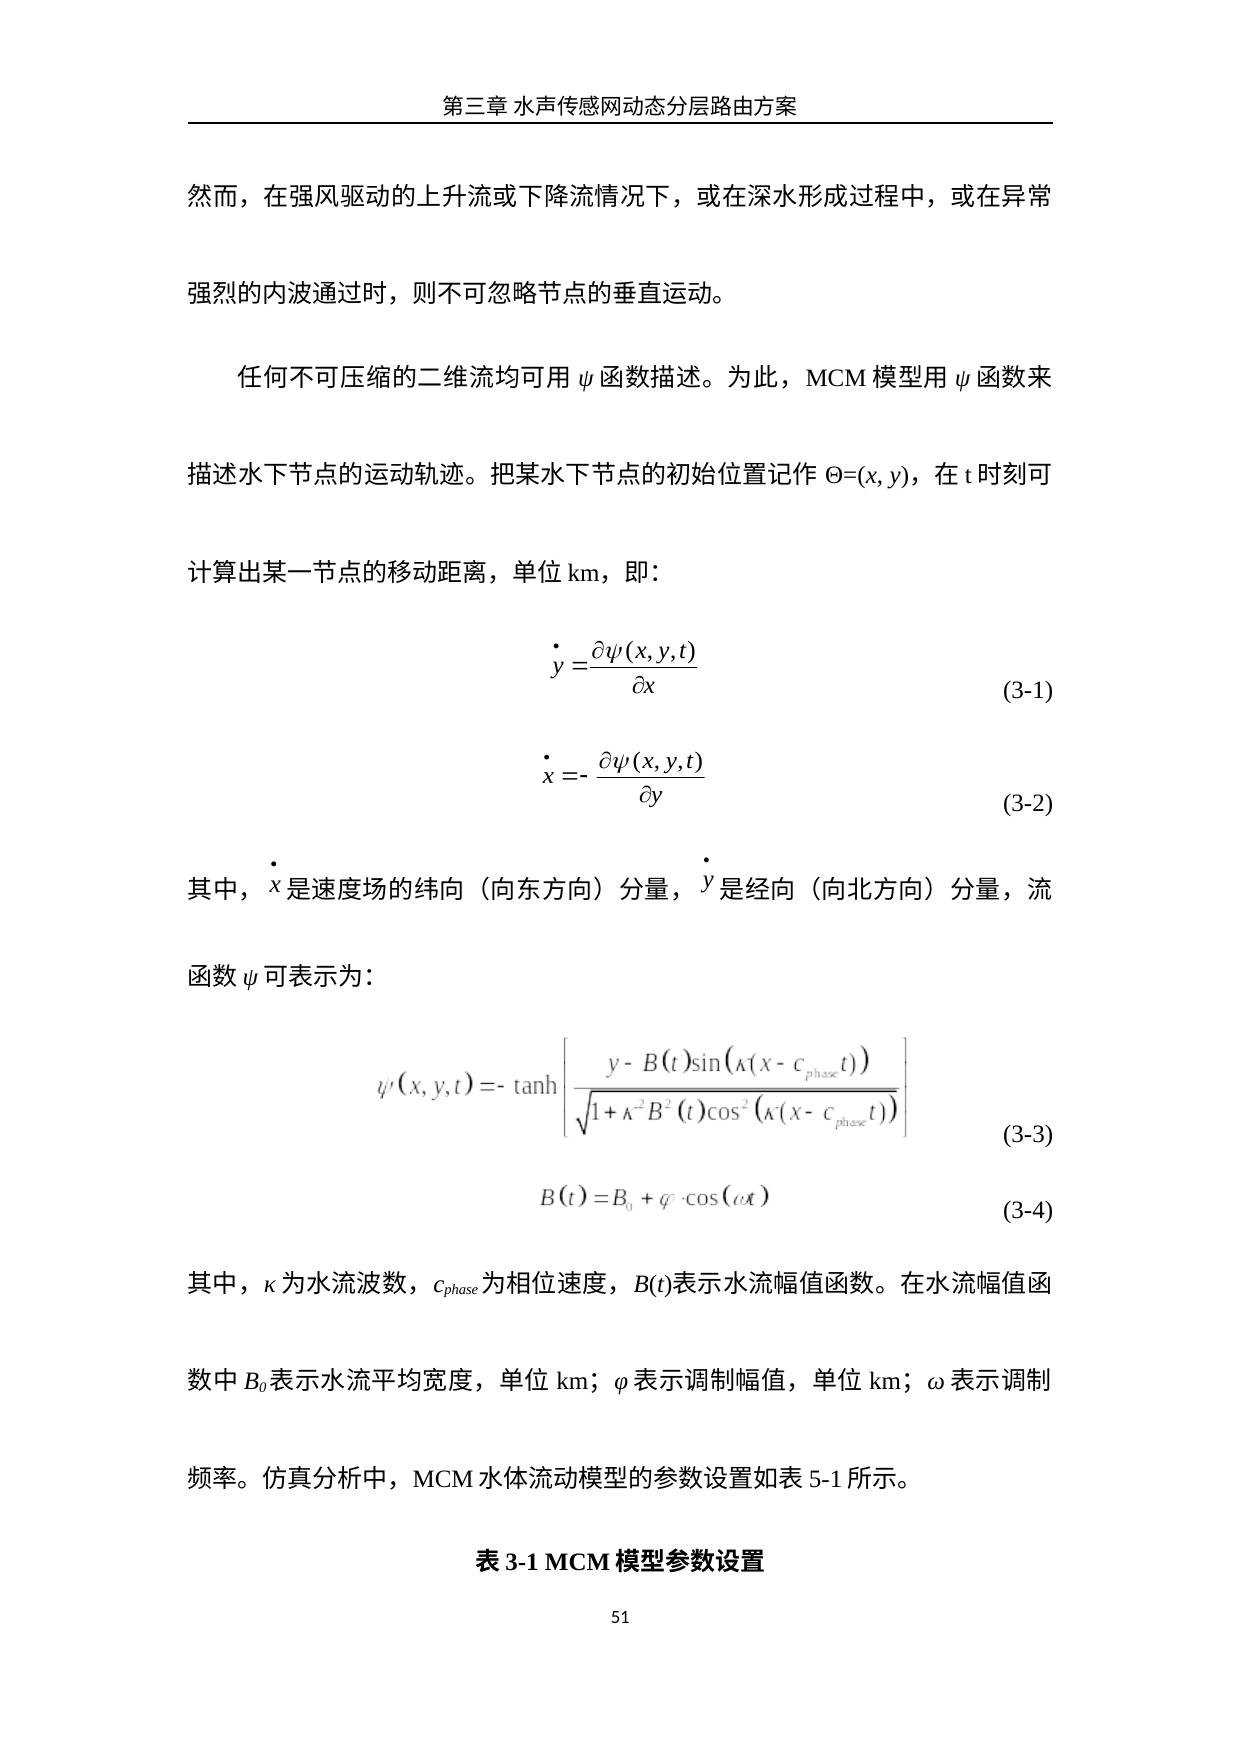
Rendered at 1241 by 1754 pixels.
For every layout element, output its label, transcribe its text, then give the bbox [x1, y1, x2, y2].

text (3-1) [187, 621, 1053, 718]
text (3-4) [187, 1169, 1053, 1234]
text 任何不可压缩的二维流均可用ψ函数描述。为此，MCM模型用ψ函数来描述水下节点的运动轨迹。把某水下节点的初始位置记作Θ=(x, y)，在t时刻可计算出某一节点的移动距离，单位km，即： [187, 343, 1053, 603]
text (3-2) [187, 733, 1053, 830]
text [187, 162, 1053, 324]
text 其中，κ为水流波数，cphase为相位速度，B(t)表示水流幅值函数。在水流幅值函数中B0表示水流平均宽度，单位km；φ表示调制幅值，单位km；ω表示调制频率。仿真分析中，MCM水体流动模型的参数设置如表5-1所示。 [187, 1249, 1053, 1509]
text (3-3) [187, 1025, 1053, 1155]
text 表3-1 MCM模型参数设置 [187, 1527, 1053, 1592]
text 其中，是速度场的纬向（向东方向）分量，是经向（向北方向）分量，流函数ψ可表示为： [187, 844, 1053, 1007]
